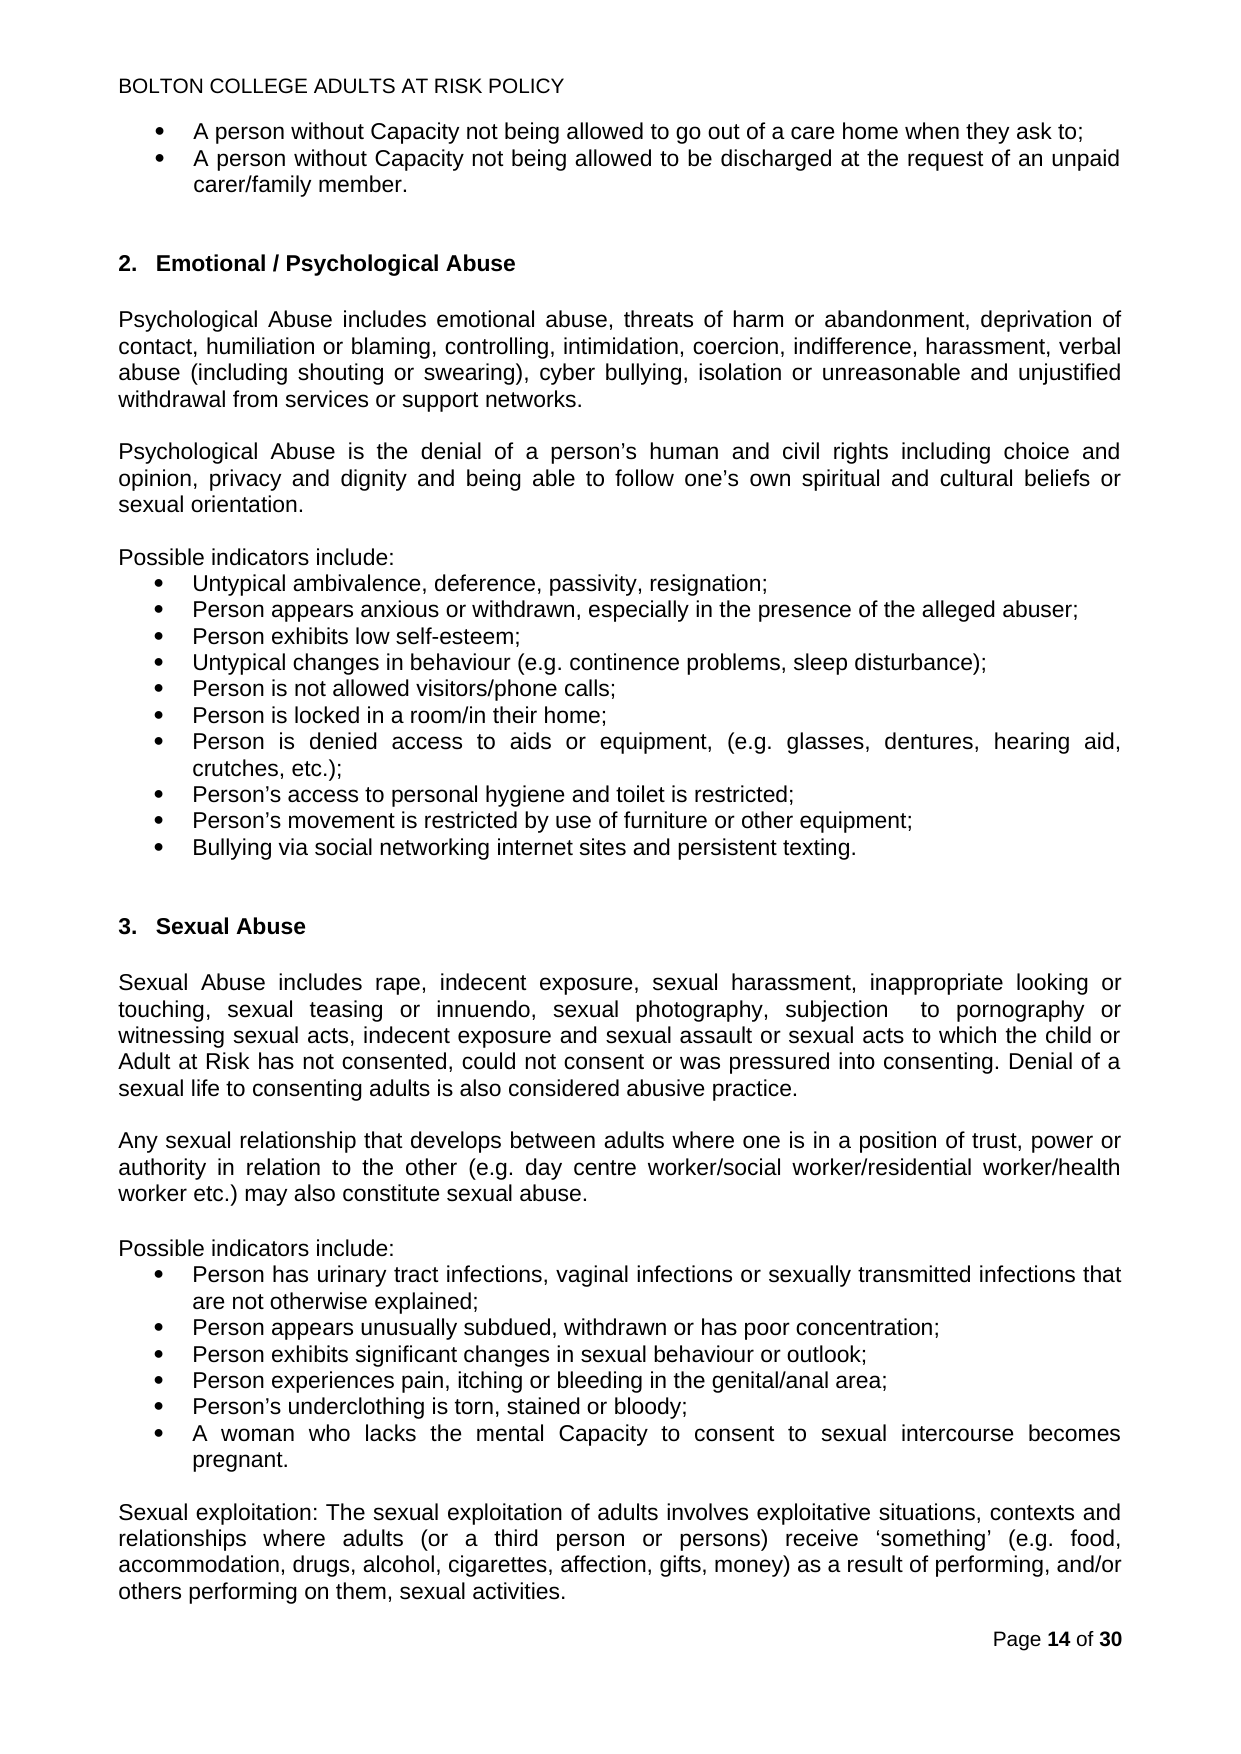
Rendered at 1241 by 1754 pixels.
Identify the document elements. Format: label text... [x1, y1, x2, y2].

list Person’s access to personal hygiene and toilet is restricted; [154, 781, 1122, 807]
list Person’s movement is restricted by use of furniture or other equipment; [154, 807, 1122, 833]
list Person is locked in a room/in their home; [154, 702, 1122, 728]
list Person’s underclothing is torn, stained or bloody; [154, 1393, 1122, 1419]
list Person appears unusually subdued, withdrawn or has poor concentration; [154, 1314, 1122, 1341]
list Emotional / Psychological Abuse [118, 250, 1122, 276]
list Person exhibits low self-esteem; [154, 623, 1122, 649]
list Person experiences pain, itching or bleeding in the genital/anal area; [154, 1367, 1122, 1393]
list A woman who lacks the mental Capacity to consent to sexual intercourse becomes pregnant. [154, 1419, 1122, 1472]
list Untypical changes in behaviour (e.g. continence problems, sleep disturbance); [154, 649, 1122, 675]
text Sexual exploitation: The sexual exploitation of adults involves exploitative situations, contexts and relationships where adults (or a third person or persons) receive ‘something’ (e.g. food, accommodation, drugs, alcohol, cigarettes, affection, gifts, money) as a result of performing, and/or others performing on them, sexual activities. [118, 1499, 1122, 1604]
text Sexual Abuse includes rape, indecent exposure, sexual harassment, inappropriate looking or touching, sexual teasing or innuendo, sexual photography, subjection to pornography or witnessing sexual acts, indecent exposure and sexual assault or sexual acts to which the child or Adult at Risk has not consented, could not consent or was pressured into consenting. Denial of a sexual life to consenting adults is also considered abusive practice. [118, 969, 1122, 1101]
list Bullying via social networking internet sites and persistent texting. [154, 833, 1122, 860]
list Person has urinary tract infections, vaginal infections or sexually transmitted infections that are not otherwise explained; [154, 1261, 1122, 1314]
list Untypical ambivalence, deference, passivity, resignation; [154, 570, 1122, 596]
list Sexual Abuse [118, 913, 1122, 939]
text Possible indicators include: [118, 544, 1122, 570]
list A person without Capacity not being allowed to be discharged at the request of an unpaid carer/family member. [156, 144, 1122, 197]
list Person appears anxious or withdrawn, especially in the presence of the alleged abuser; [154, 596, 1122, 623]
text Possible indicators include: [118, 1235, 1122, 1261]
list Person is denied access to aids or equipment, (e.g. glasses, dentures, hearing aid, crutches, etc.); [154, 728, 1122, 781]
list Person exhibits significant changes in sexual behaviour or outlook; [154, 1341, 1122, 1367]
list A person without Capacity not being allowed to go out of a care home when they ask to; [156, 118, 1122, 144]
text Any sexual relationship that develops between adults where one is in a position of trust, power or authority in relation to the other (e.g. day centre worker/social worker/residential worker/health worker etc.) may also constitute sexual abuse. [118, 1127, 1122, 1206]
text Psychological Abuse is the denial of a person’s human and civil rights including choice and opinion, privacy and dignity and being able to follow one’s own spiritual and cultural beliefs or sexual orientation. [118, 438, 1122, 517]
list Person is not allowed visitors/phone calls; [154, 675, 1122, 702]
text Psychological Abuse includes emotional abuse, threats of harm or abandonment, deprivation of contact, humiliation or blaming, controlling, intimidation, coercion, indifference, harassment, verbal abuse (including shouting or swearing), cyber bullying, isolation or unreasonable and unjustified withdrawal from services or support networks. [118, 306, 1122, 412]
